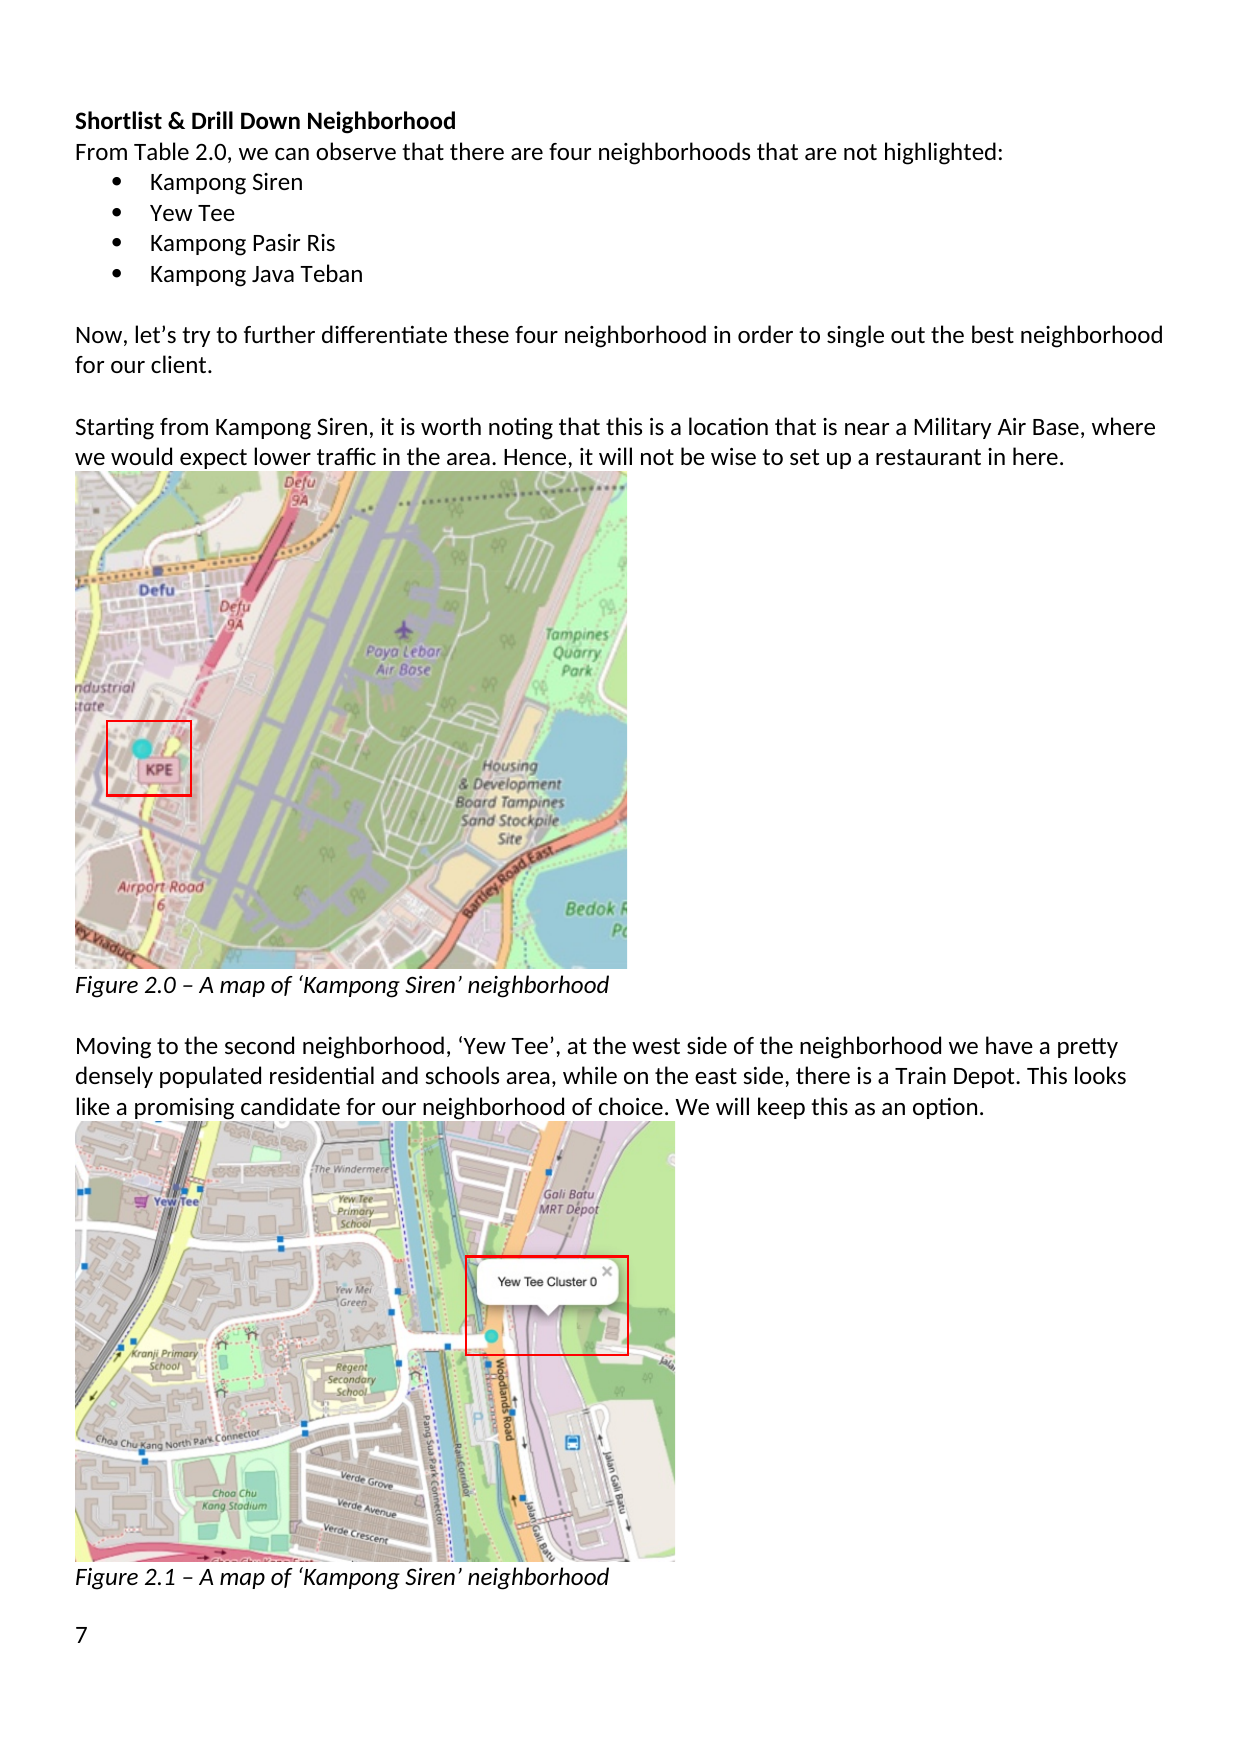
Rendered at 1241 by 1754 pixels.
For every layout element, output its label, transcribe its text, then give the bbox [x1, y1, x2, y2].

text Starting from Kampong Siren, it is worth noting that this is a location that is near a Military Air Base, where we would expect lower traffic in the area. Hence, it will not be wise to set up a restaurant in here. [75, 411, 1165, 472]
list Kampong Siren [112, 167, 1165, 197]
text Figure 2.0 – A map of ‘Kampong Siren’ neighborhood [75, 969, 1165, 999]
picture [75, 471, 628, 969]
list Yew Tee [112, 197, 1165, 228]
list Kampong Java Teban [112, 258, 1165, 289]
text From Table 2.0, we can observe that there are four neighborhoods that are not highlighted: [75, 136, 1165, 167]
subtitle Shortlist & Drill Down Neighborhood [75, 106, 1165, 136]
list Kampong Pasir Ris [112, 228, 1165, 258]
picture [75, 1121, 675, 1562]
text Moving to the second neighborhood, ‘Yew Tee’, at the west side of the neighborhood we have a pretty densely populated residential and schools area, while on the east side, there is a Train Depot. This looks like a promising candidate for our neighborhood of choice. We will keep this as an option. [75, 1030, 1165, 1122]
text Figure 2.1 – A map of ‘Kampong Siren’ neighborhood [75, 1561, 1165, 1592]
text Now, let’s try to further differentiate these four neighborhood in order to single out the best neighborhood for our client. [75, 319, 1165, 380]
